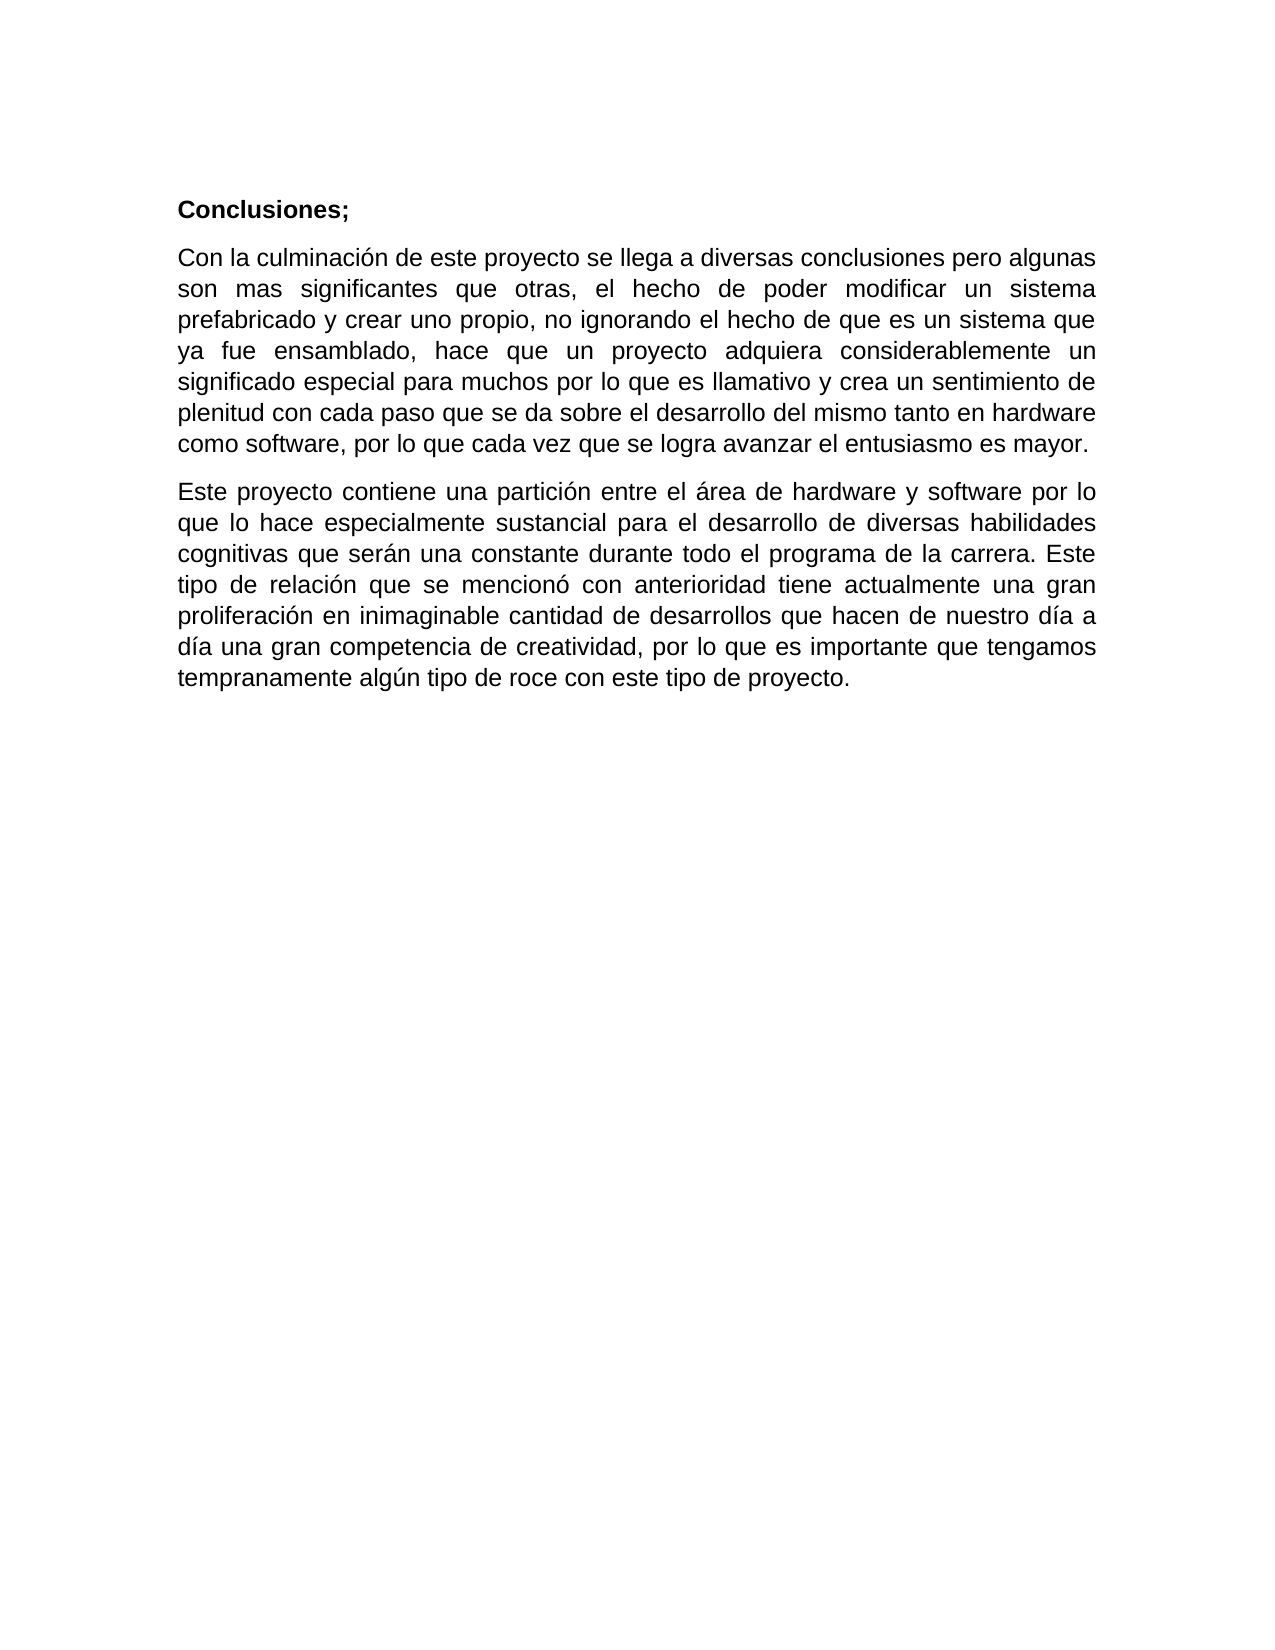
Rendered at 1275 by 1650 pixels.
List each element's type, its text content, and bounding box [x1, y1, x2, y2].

text Conclusiones; [177, 195, 1098, 224]
text Con la culminación de este proyecto se llega a diversas conclusiones pero algunas son mas significantes que otras, el hecho de poder modificar un sistema prefabricado y crear uno propio, no ignorando el hecho de que es un sistema que ya fue ensamblado, hace que un proyecto adquiera considerablemente un significado especial para muchos por lo que es llamativo y crea un sentimiento de plenitud con cada paso que se da sobre el desarrollo del mismo tanto en hardware como software, por lo que cada vez que se logra avanzar el entusiasmo es mayor. [177, 243, 1098, 458]
text Este proyecto contiene una partición entre el área de hardware y software por lo que lo hace especialmente sustancial para el desarrollo de diversas habilidades cognitivas que serán una constante durante todo el programa de la carrera. Este tipo de relación que se mencionó con anterioridad tiene actualmente una gran proliferación en inimaginable cantidad de desarrollos que hacen de nuestro día a día una gran competencia de creatividad, por lo que es importante que tengamos tempranamente algún tipo de roce con este tipo de proyecto. [177, 477, 1098, 692]
